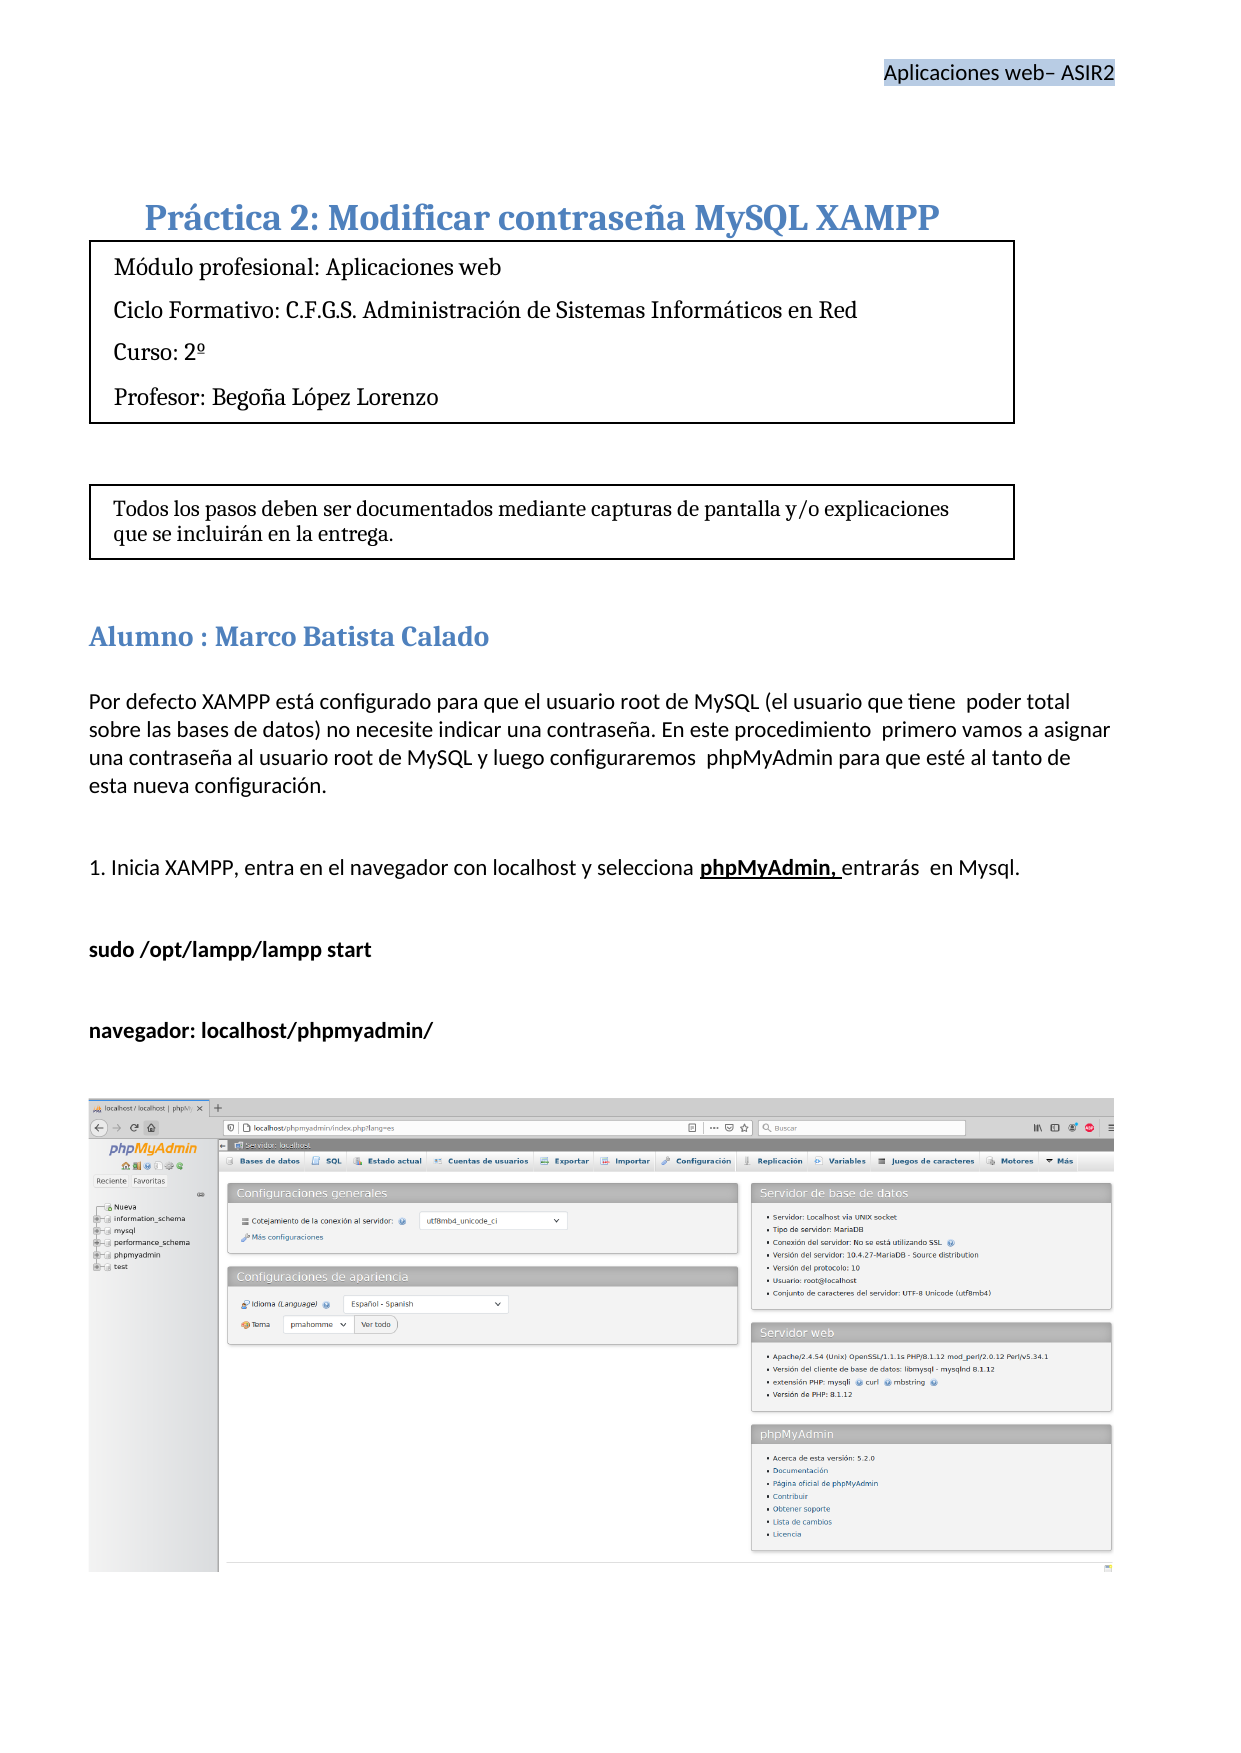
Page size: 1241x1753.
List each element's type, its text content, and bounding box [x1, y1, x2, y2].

table_header Todos los pasos deben ser documentados mediante capturas de pantalla y/o explicaciones que se incluirán en la entrega. [91, 486, 1013, 558]
picture [88, 1098, 1114, 1572]
text Aplicaciones web– ASIR2 [88, 58, 1115, 86]
text 1. Inicia XAMPP, entra en el navegador con localhost y selecciona phpMyAdmin, entrarás en Mysql. [88, 853, 1084, 881]
text Alumno : Marco Batista Calado [88, 620, 1114, 654]
table_header Módulo profesional: Aplicaciones web Ciclo Formativo: C.F.G.S. Administración de Sistemas Informáticos en Red Curso: 2º Profesor: Begoña López Lorenzo [91, 242, 1013, 422]
text sudo /opt/lampp/lampp start [88, 935, 1084, 963]
text Práctica 2: Modificar contraseña MySQL XAMPP [144, 197, 1114, 240]
text navegador: localhost/phpmyadmin/ [88, 1017, 1084, 1045]
text Por defecto XAMPP está configurado para que el usuario root de MySQL (el usuario que tiene poder total sobre las bases de datos) no necesite indicar una contraseña. En este procedimiento primero vamos a asignar una contraseña al usuario root de MySQL y luego configuraremos phpMyAdmin para que esté al tanto de esta nueva configuración. [88, 687, 1114, 799]
